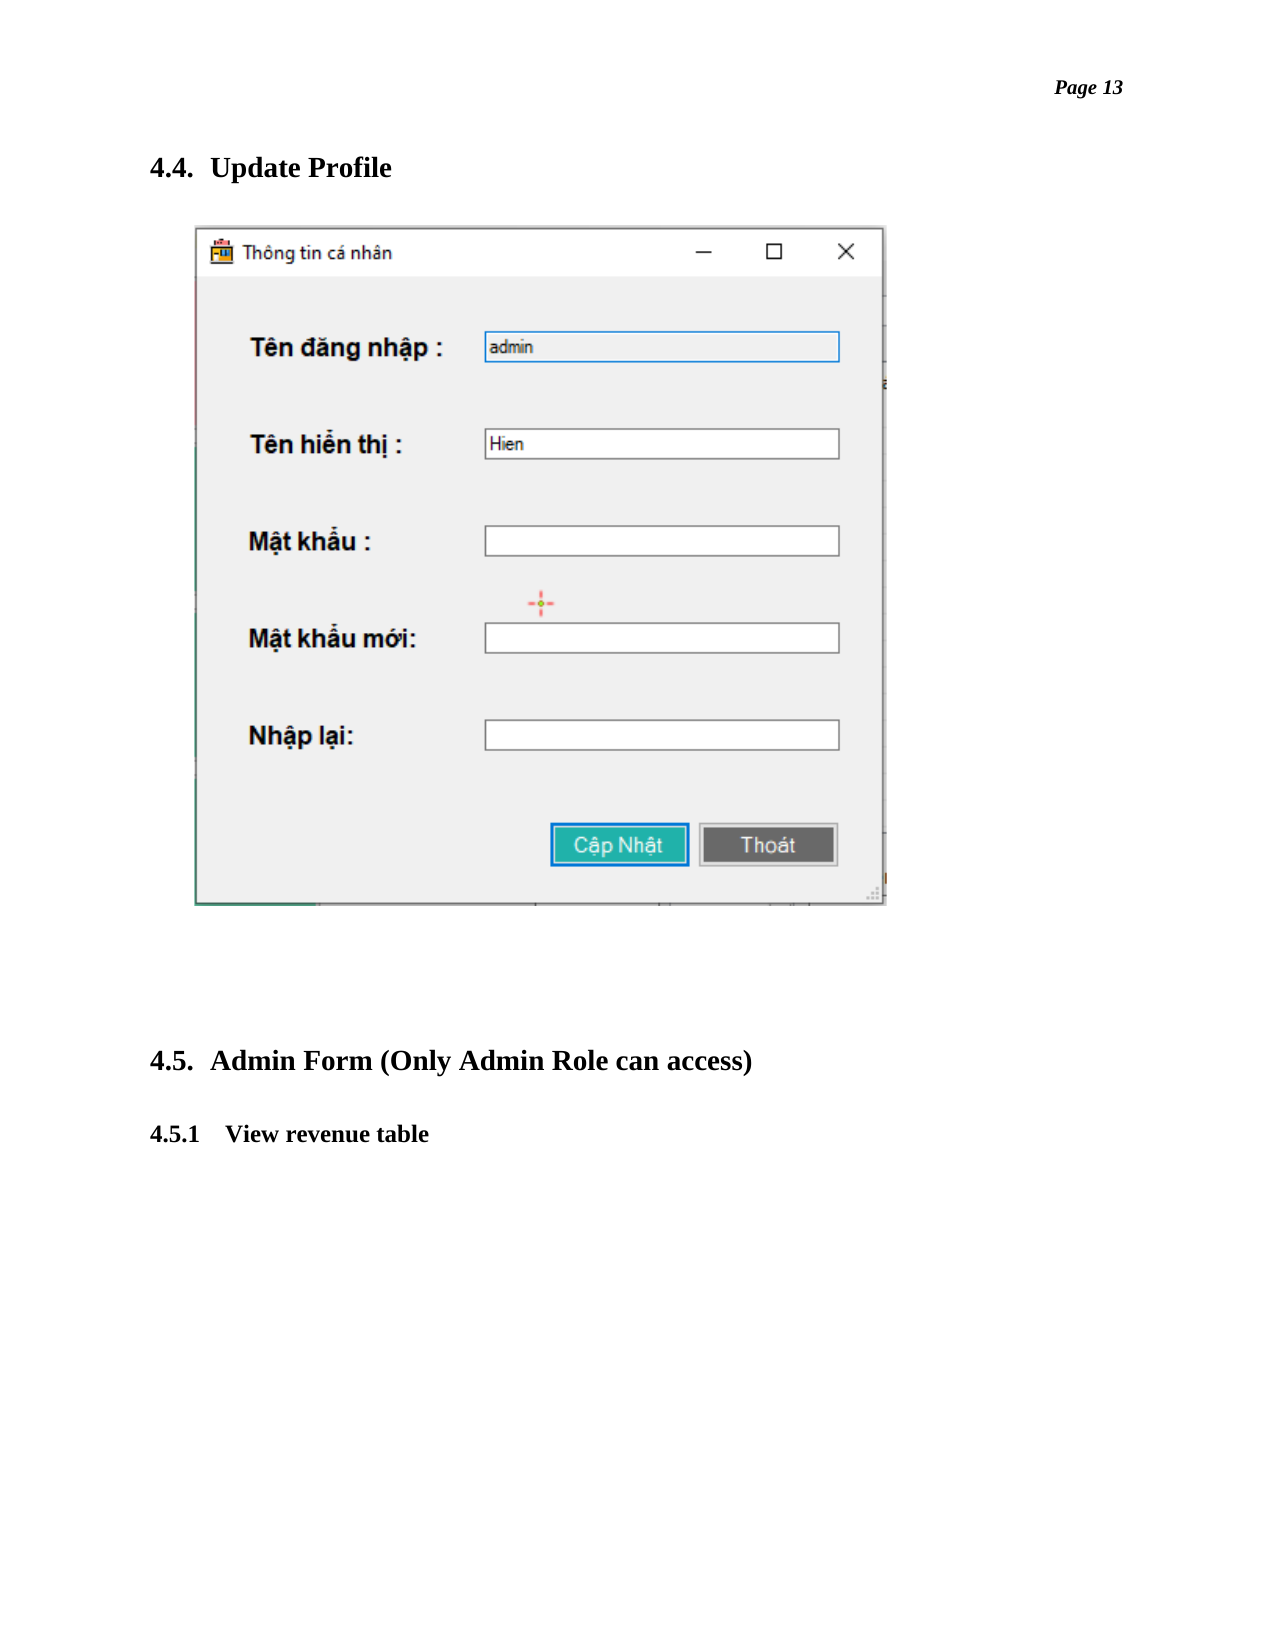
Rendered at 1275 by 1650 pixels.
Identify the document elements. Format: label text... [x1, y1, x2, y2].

subtitle Update Profile [150, 150, 1125, 183]
picture [194, 225, 887, 906]
subtitle Admin Form (Only Admin Role can access) [150, 1043, 1125, 1077]
subtitle View revenue table [150, 1119, 1125, 1147]
